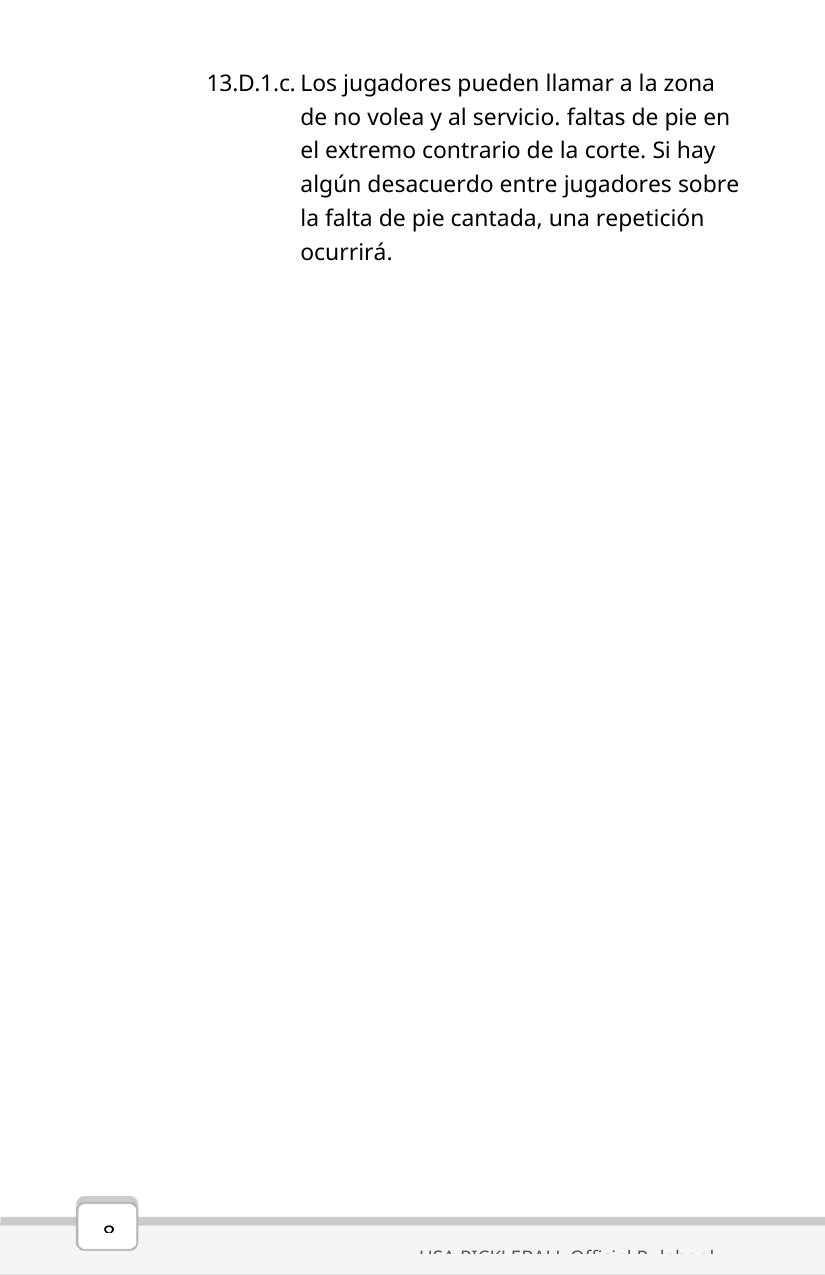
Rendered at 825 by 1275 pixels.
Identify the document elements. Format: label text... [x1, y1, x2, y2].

list Los jugadores pueden llamar a la zona de no volea y al servicio. faltas de pie en el extremo contrario de la corte. Si hay algún desacuerdo entre jugadores sobre la falta de pie cantada, una repetición ocurrirá. [206, 67, 748, 267]
picture [0, 1196, 825, 1275]
